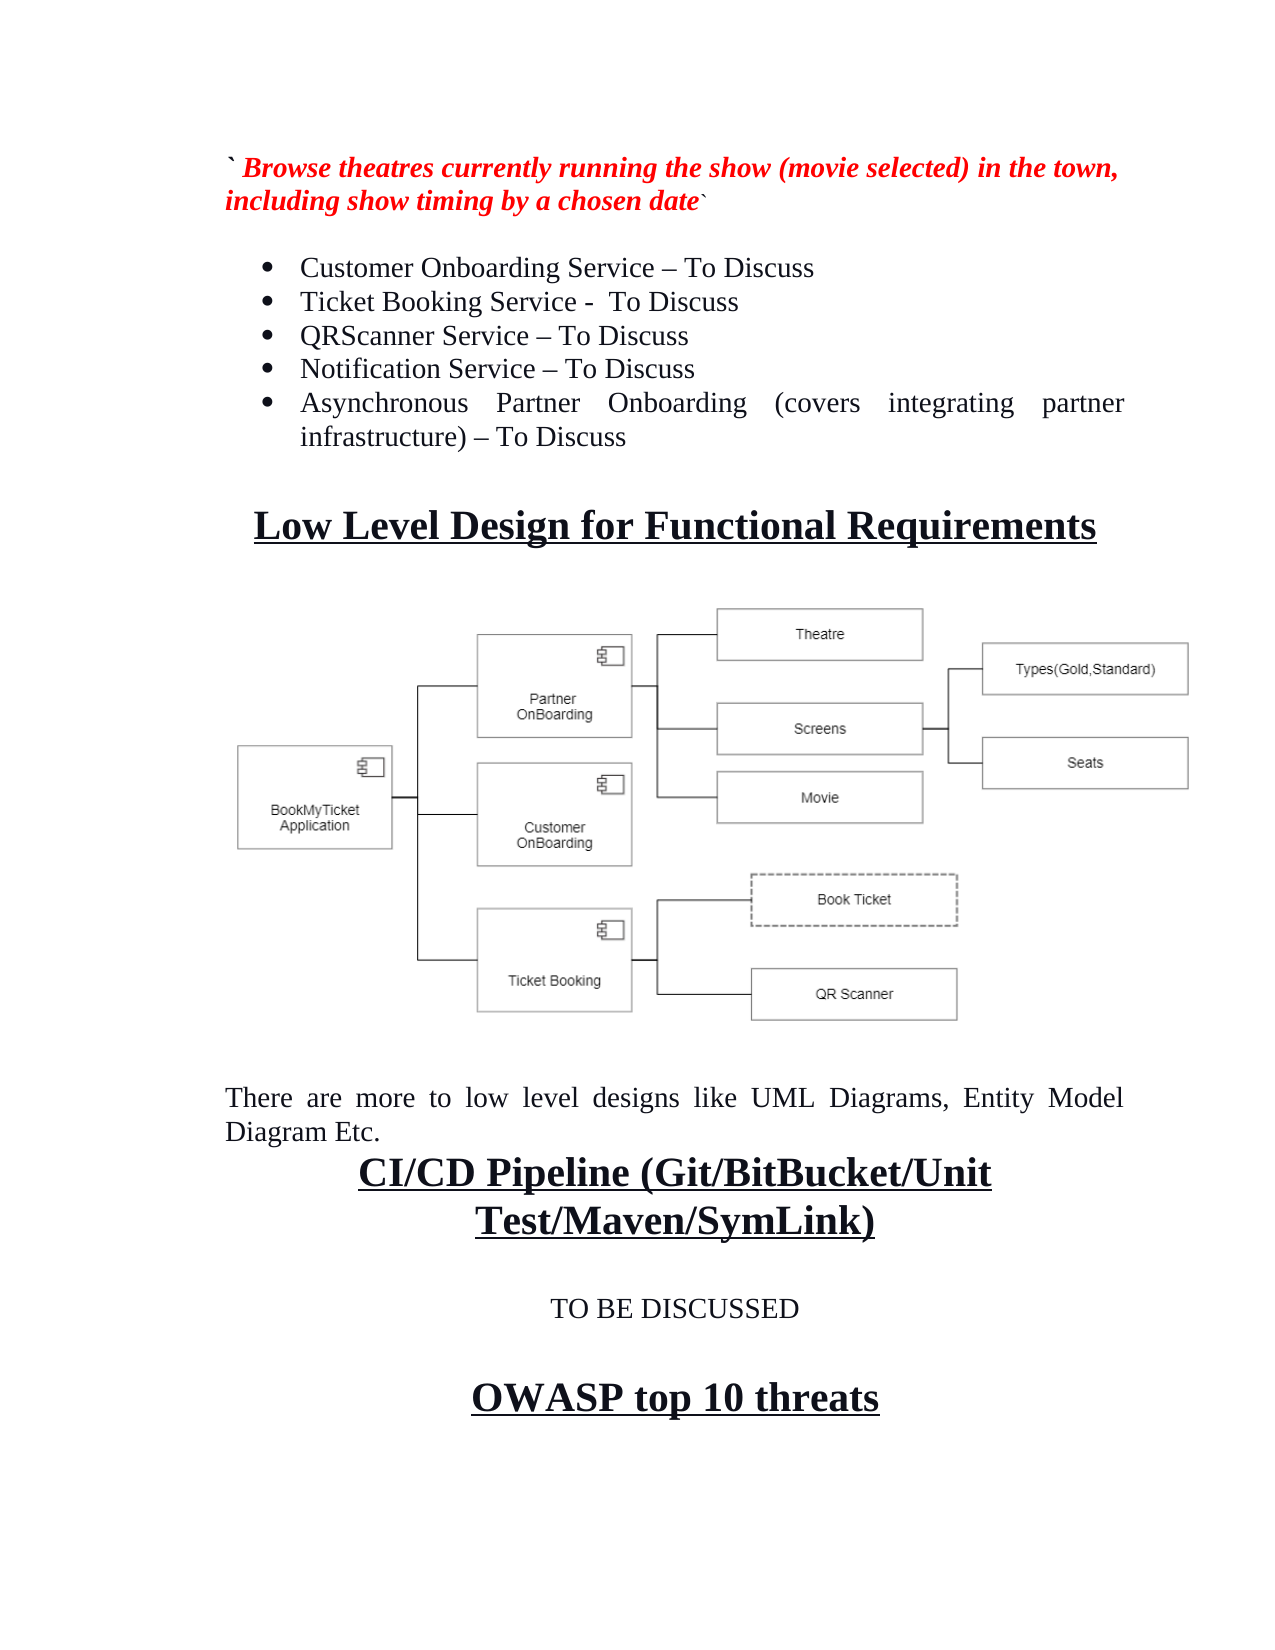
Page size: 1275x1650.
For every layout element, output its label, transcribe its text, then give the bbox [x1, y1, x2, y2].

list QRScanner Service – To Discuss [262, 318, 1125, 352]
list Notification Service – To Discuss [262, 352, 1125, 385]
list Customer Onboarding Service – To Discuss [262, 251, 1125, 284]
list There are more to low level designs like UML Diagrams, Entity Model Diagram Etc. [225, 1080, 1125, 1147]
text ` Browse theatres currently running the show (movie selected) in the town, including show timing by a chosen date` [225, 150, 1125, 217]
list Ticket Booking Service - To Discuss [262, 284, 1125, 318]
picture [225, 596, 1200, 1033]
list TO BE DISCUSSED [225, 1291, 1125, 1324]
list CI/CD Pipeline (Git/BitBucket/Unit Test/Maven/SymLink) [225, 1147, 1125, 1243]
list OWASP top 10 threats [225, 1372, 1125, 1420]
list Asynchronous Partner Onboarding (covers integrating partner infrastructure) – To Discuss [262, 385, 1125, 452]
list Low Level Design for Functional Requirements [225, 500, 1125, 548]
